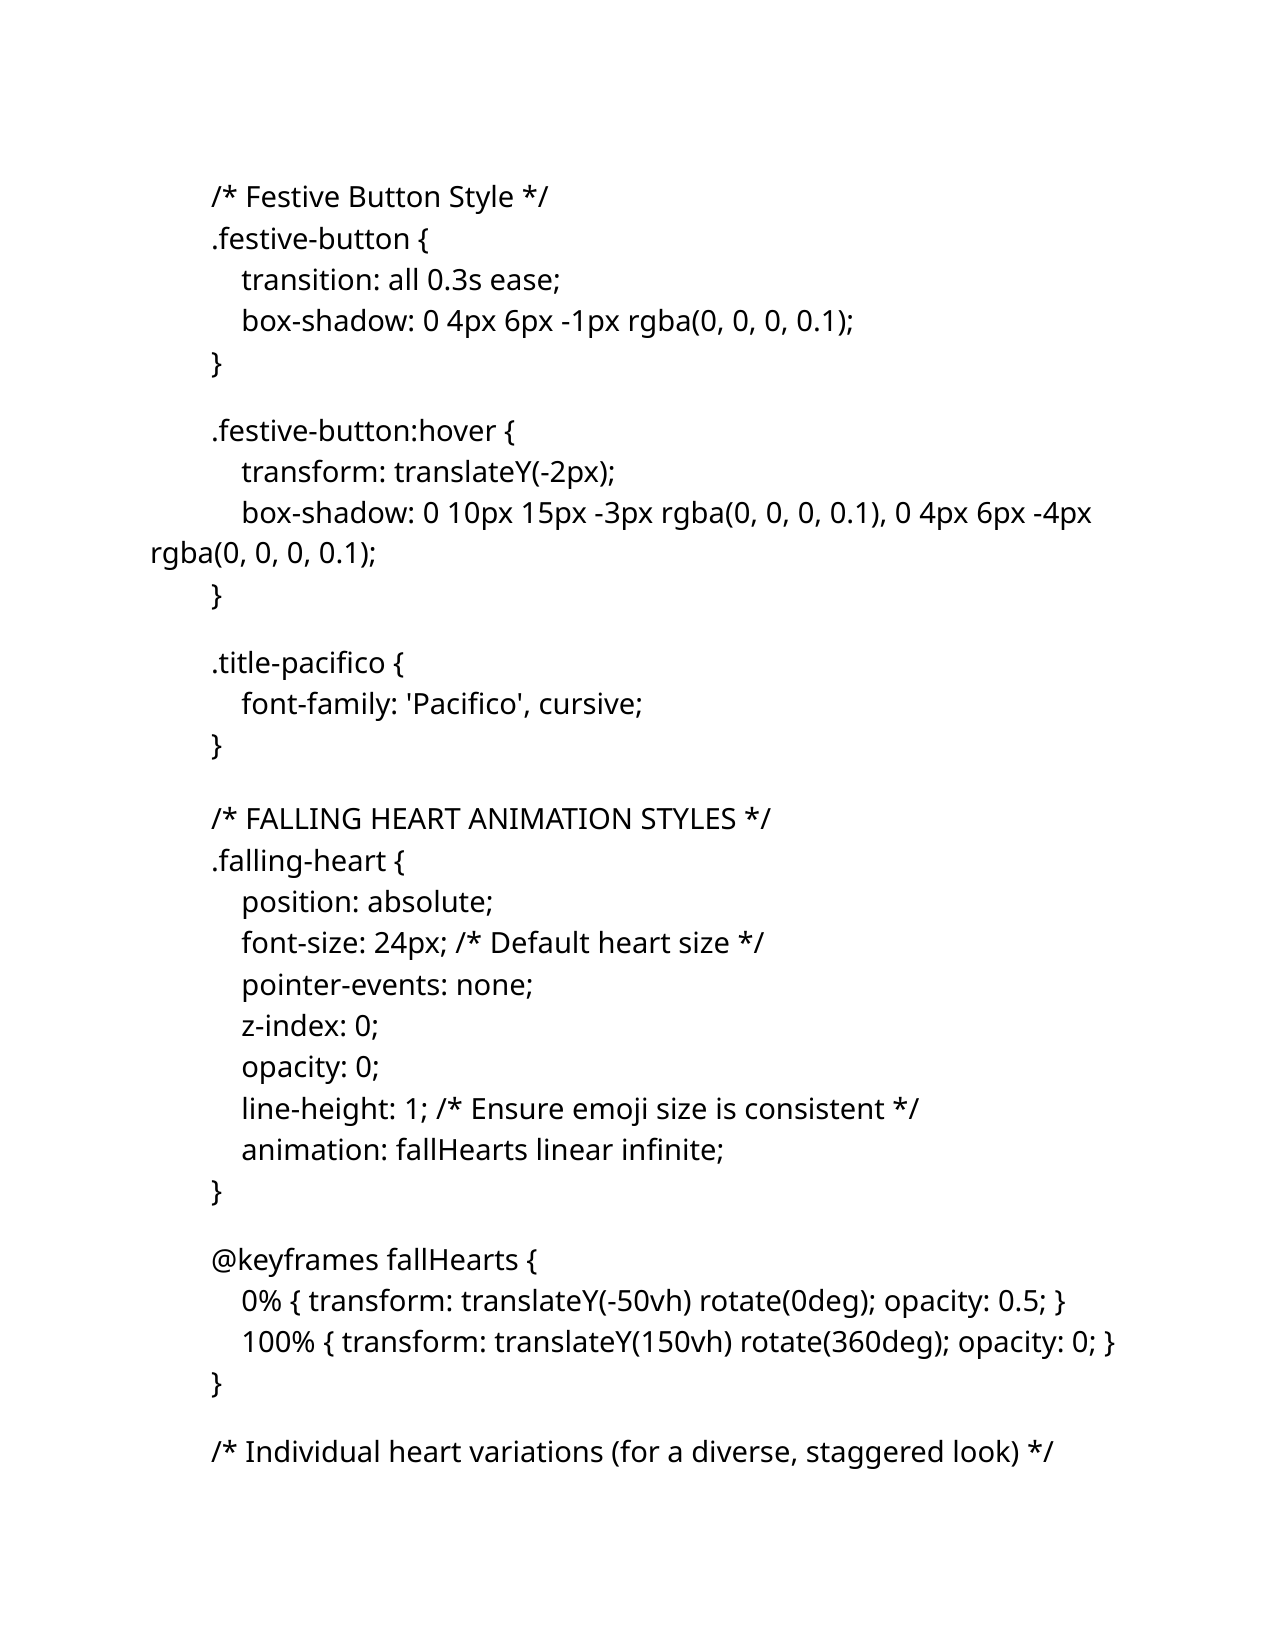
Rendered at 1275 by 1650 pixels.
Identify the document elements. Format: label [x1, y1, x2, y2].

text [150, 150, 1125, 1472]
